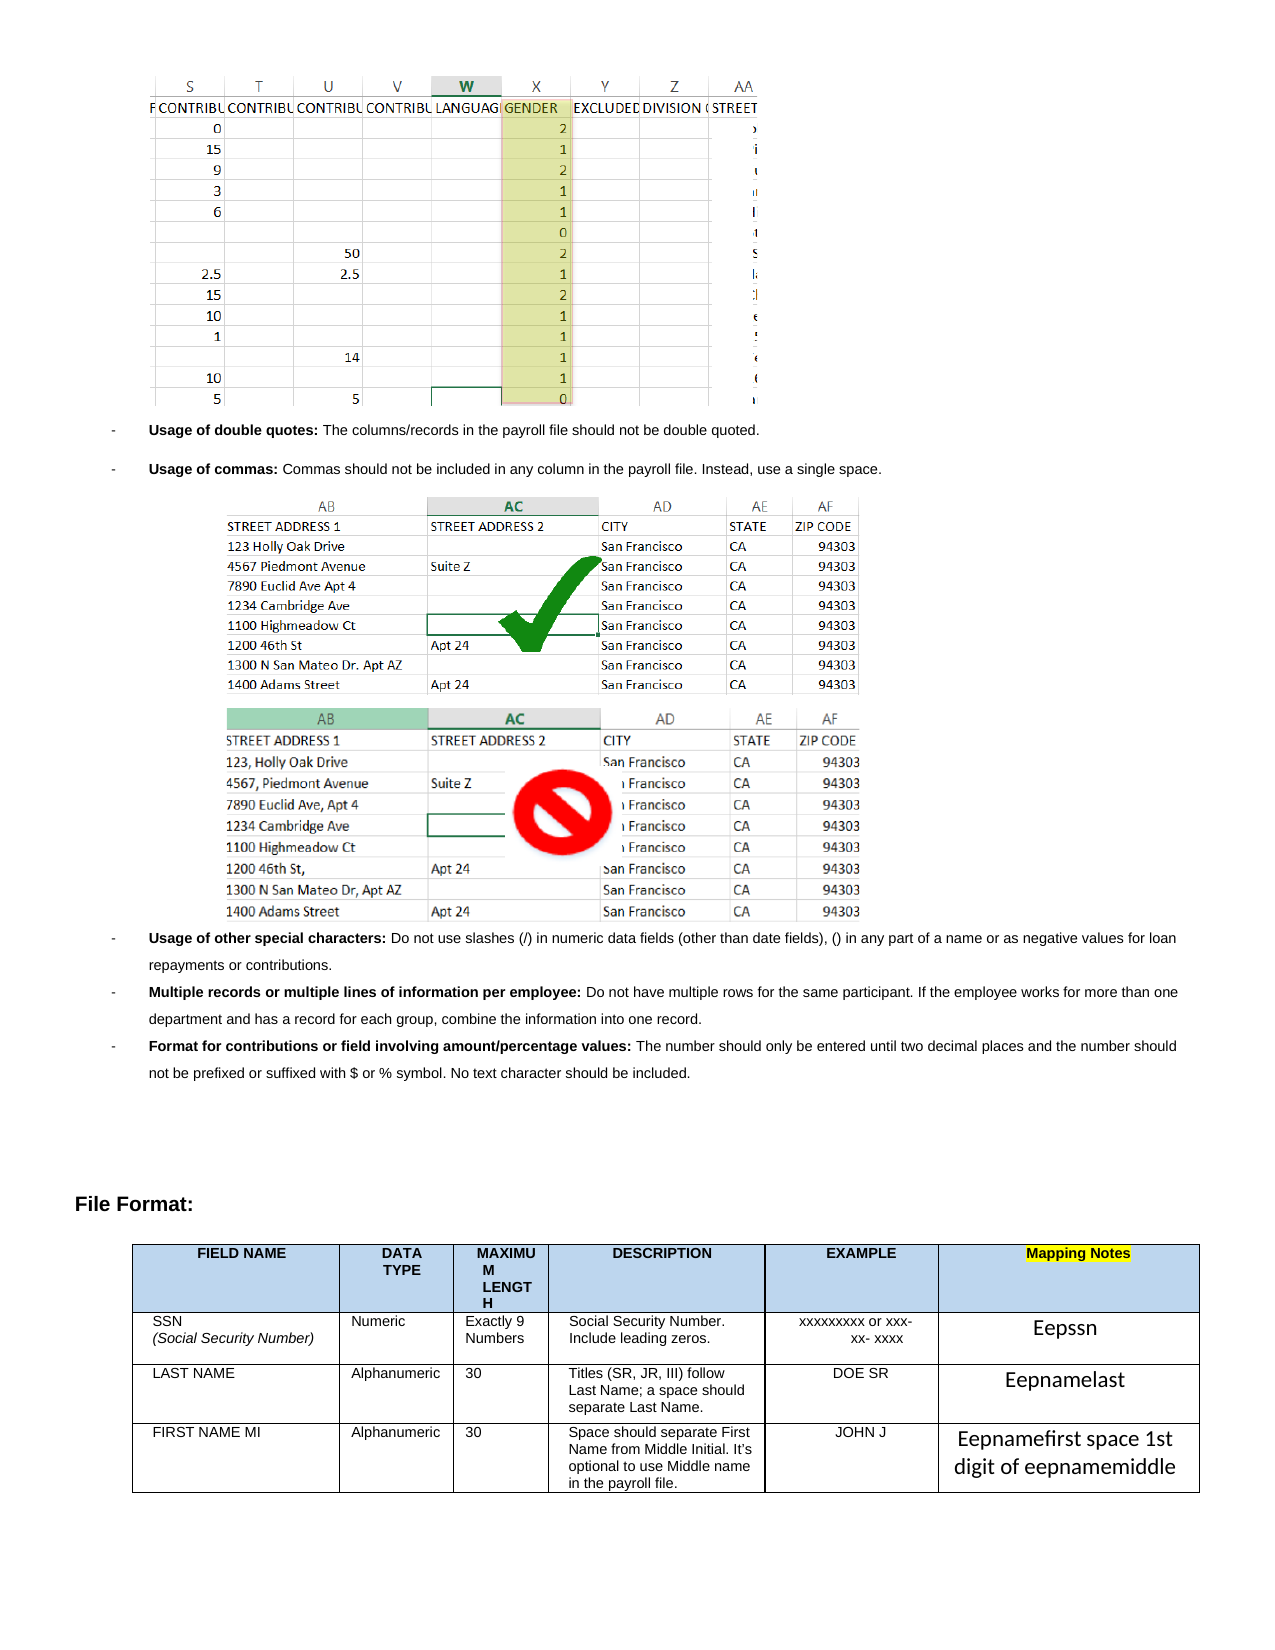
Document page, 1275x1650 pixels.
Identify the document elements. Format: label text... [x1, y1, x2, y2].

table_cell Exactly 9 Numbers [454, 1313, 548, 1364]
table_cell JOHN J [766, 1424, 938, 1492]
table_header FIELD NAME [133, 1245, 339, 1312]
table_cell SSN (Social Security Number) [133, 1313, 339, 1364]
table_cell LAST NAME [133, 1365, 339, 1423]
list Format for contributions or field involving amount/percentage values: The number should only be entered until two decimal places and the number should not be prefixed or suffixed with $ or % symbol. No text character should be included. [111, 1037, 1200, 1081]
table_cell Eepssn [939, 1313, 1199, 1364]
table_cell xxxxxxxxx or xxx-xx- xxxx [766, 1313, 938, 1364]
table_cell 30 [454, 1424, 548, 1492]
table_cell Numeric [340, 1313, 453, 1364]
table_cell Titles (SR, JR, III) follow Last Name; a space should separate Last Name. [549, 1365, 764, 1423]
table_cell Space should separate First Name from Middle Initial. It’s optional to use Middle name in the payroll file. [549, 1424, 764, 1492]
table_header MAXIMUM LENGTH [454, 1245, 548, 1312]
table_cell Eepnamelast [939, 1365, 1199, 1423]
table_cell Alphanumeric [340, 1365, 453, 1423]
table_header DESCRIPTION [549, 1245, 764, 1312]
table_header Mapping Notes [939, 1245, 1199, 1312]
picture [226, 497, 860, 922]
picture [150, 75, 758, 406]
table_cell DOE SR [766, 1365, 938, 1423]
table_cell FIRST NAME MI [133, 1424, 339, 1492]
table_cell 30 [454, 1365, 548, 1423]
list Multiple records or multiple lines of information per employee: Do not have multiple rows for the same participant. If the employee works for more than one department and has a record for each group, combine the information into one record. [111, 983, 1200, 1027]
table_header EXAMPLE [766, 1245, 938, 1312]
table_cell Social Security Number. Include leading zeros. [549, 1313, 764, 1364]
table_cell Eepnamefirst space 1st digit of eepnamemiddle [939, 1424, 1199, 1492]
list Usage of double quotes: The columns/records in the payroll file should not be double quoted. [111, 421, 1200, 439]
text File Format: [74, 1191, 1124, 1215]
table_cell Alphanumeric [340, 1424, 453, 1492]
list Usage of commas: Commas should not be included in any column in the payroll file. Instead, use a single space. [111, 461, 1200, 478]
list Usage of other special characters: Do not use slashes (/) in numeric data fields (other than date fields), () in any part of a name or as negative values for loan repayments or contributions. [111, 929, 1200, 973]
table_header DATA TYPE [340, 1245, 453, 1312]
